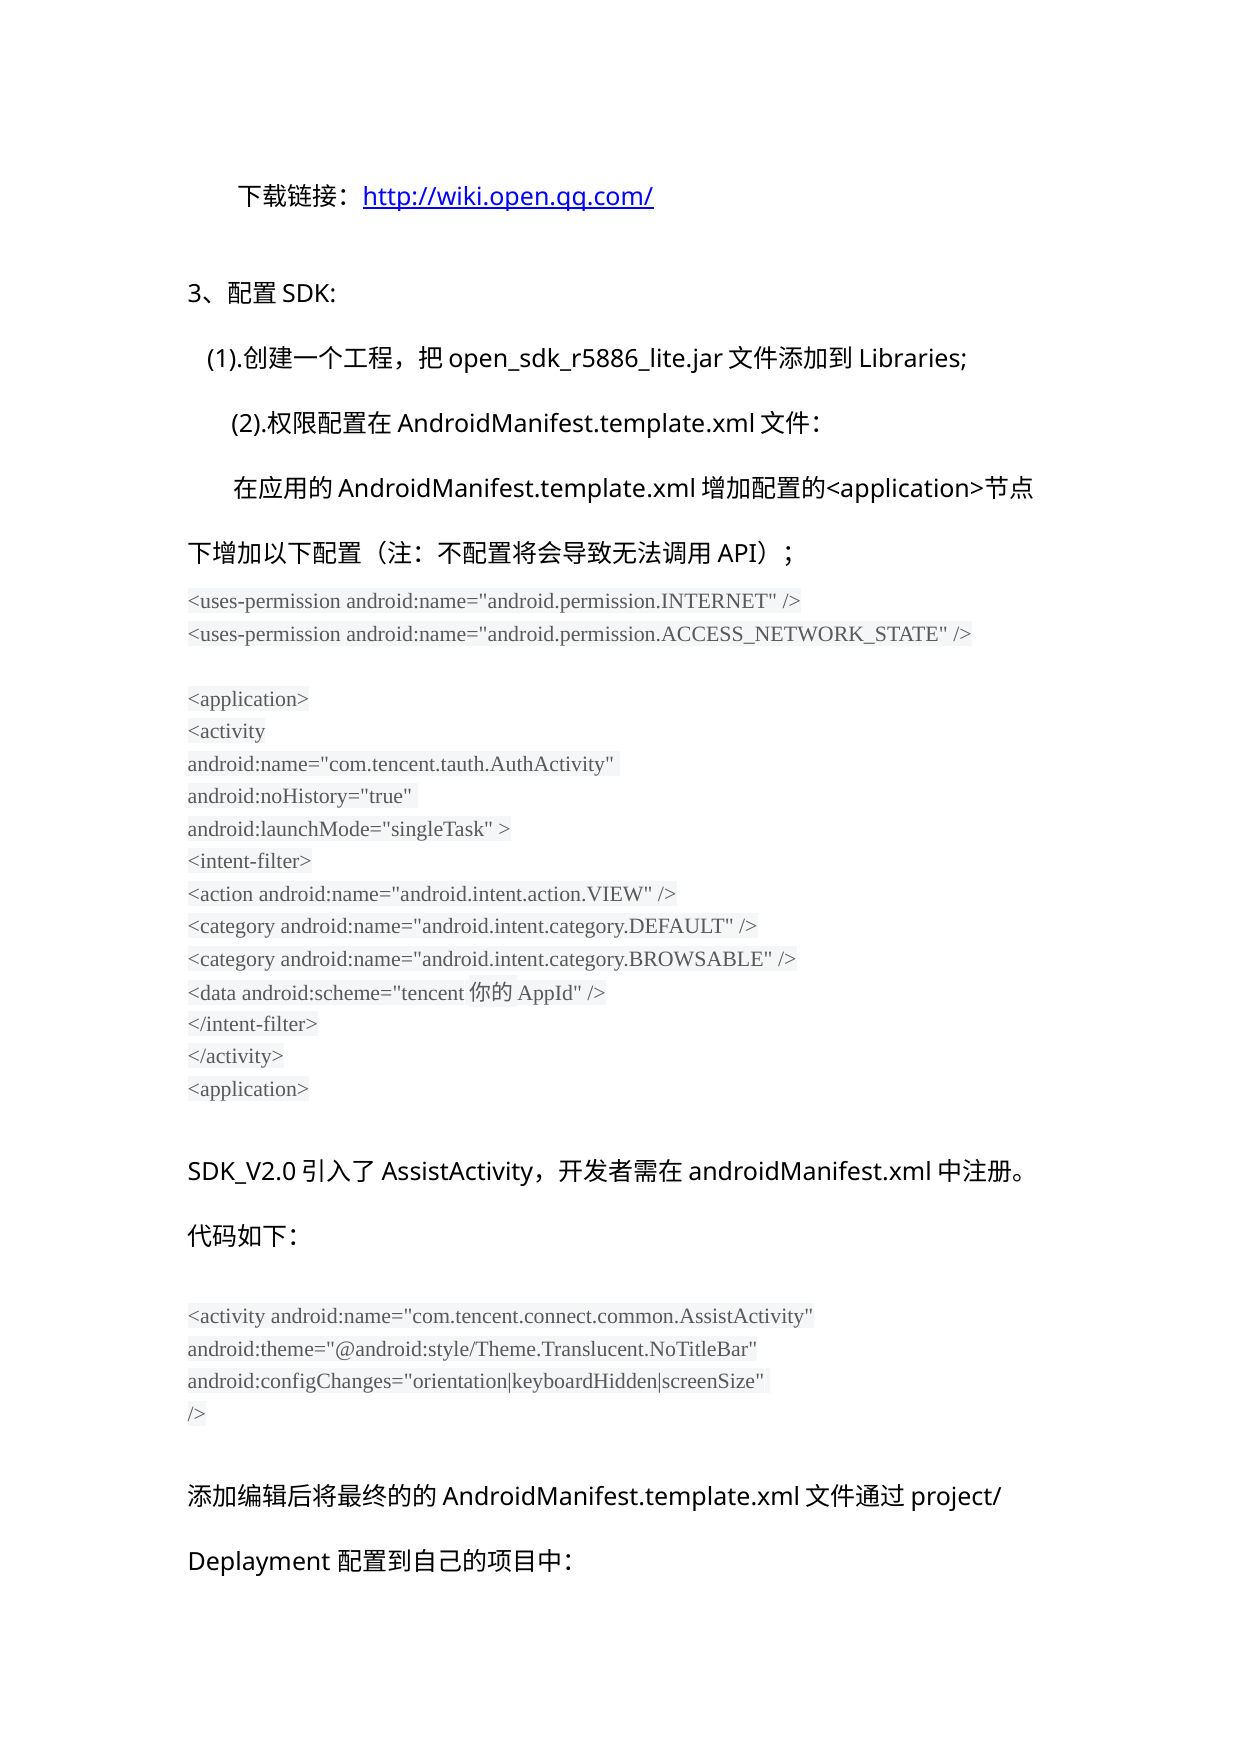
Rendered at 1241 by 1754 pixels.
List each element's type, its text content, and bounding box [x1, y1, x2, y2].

list (1).创建一个工程，把open_sdk_r5886_lite.jar文件添加到Libraries; [187, 324, 1053, 389]
list 配置SDK: [187, 259, 1053, 324]
list 添加编辑后将最终的的AndroidManifest.template.xml文件通过project/ Deplayment 配置到自己的项目中： [187, 1462, 1053, 1592]
list (2).权限配置在AndroidManifest.template.xml文件： [187, 389, 1053, 454]
list 在应用的AndroidManifest.template.xml增加配置的<application>节点下增加以下配置（注：不配置将会导致无法调用API）； [187, 454, 1053, 584]
list <activity android:name="com.tencent.connect.common.AssistActivity" android:theme="@android:style/Theme.Translucent.NoTitleBar" android:configChanges="orientation|keyboardHidden|screenSize" /> [187, 1299, 1053, 1429]
list SDK_V2.0引入了AssistActivity，开发者需在androidManifest.xml中注册。代码如下： [187, 1137, 1053, 1267]
list <uses-permission android:name="android.permission.INTERNET" /> <uses-permission android:name="android.permission.ACCESS_NETWORK_STATE" /> <application> <activity android:name="com.tencent.tauth.AuthActivity" android:noHistory="true" android:launchMode="singleTask" > <intent-filter> <action android:name="android.intent.action.VIEW" /> <category android:name="android.intent.category.DEFAULT" /> <category android:name="android.intent.category.BROWSABLE" /> <data android:scheme="tencent你的AppId" /> </intent-filter> </activity> <application> [187, 584, 1053, 1104]
list 下载链接：http://wiki.open.qq.com/ [187, 162, 1053, 227]
